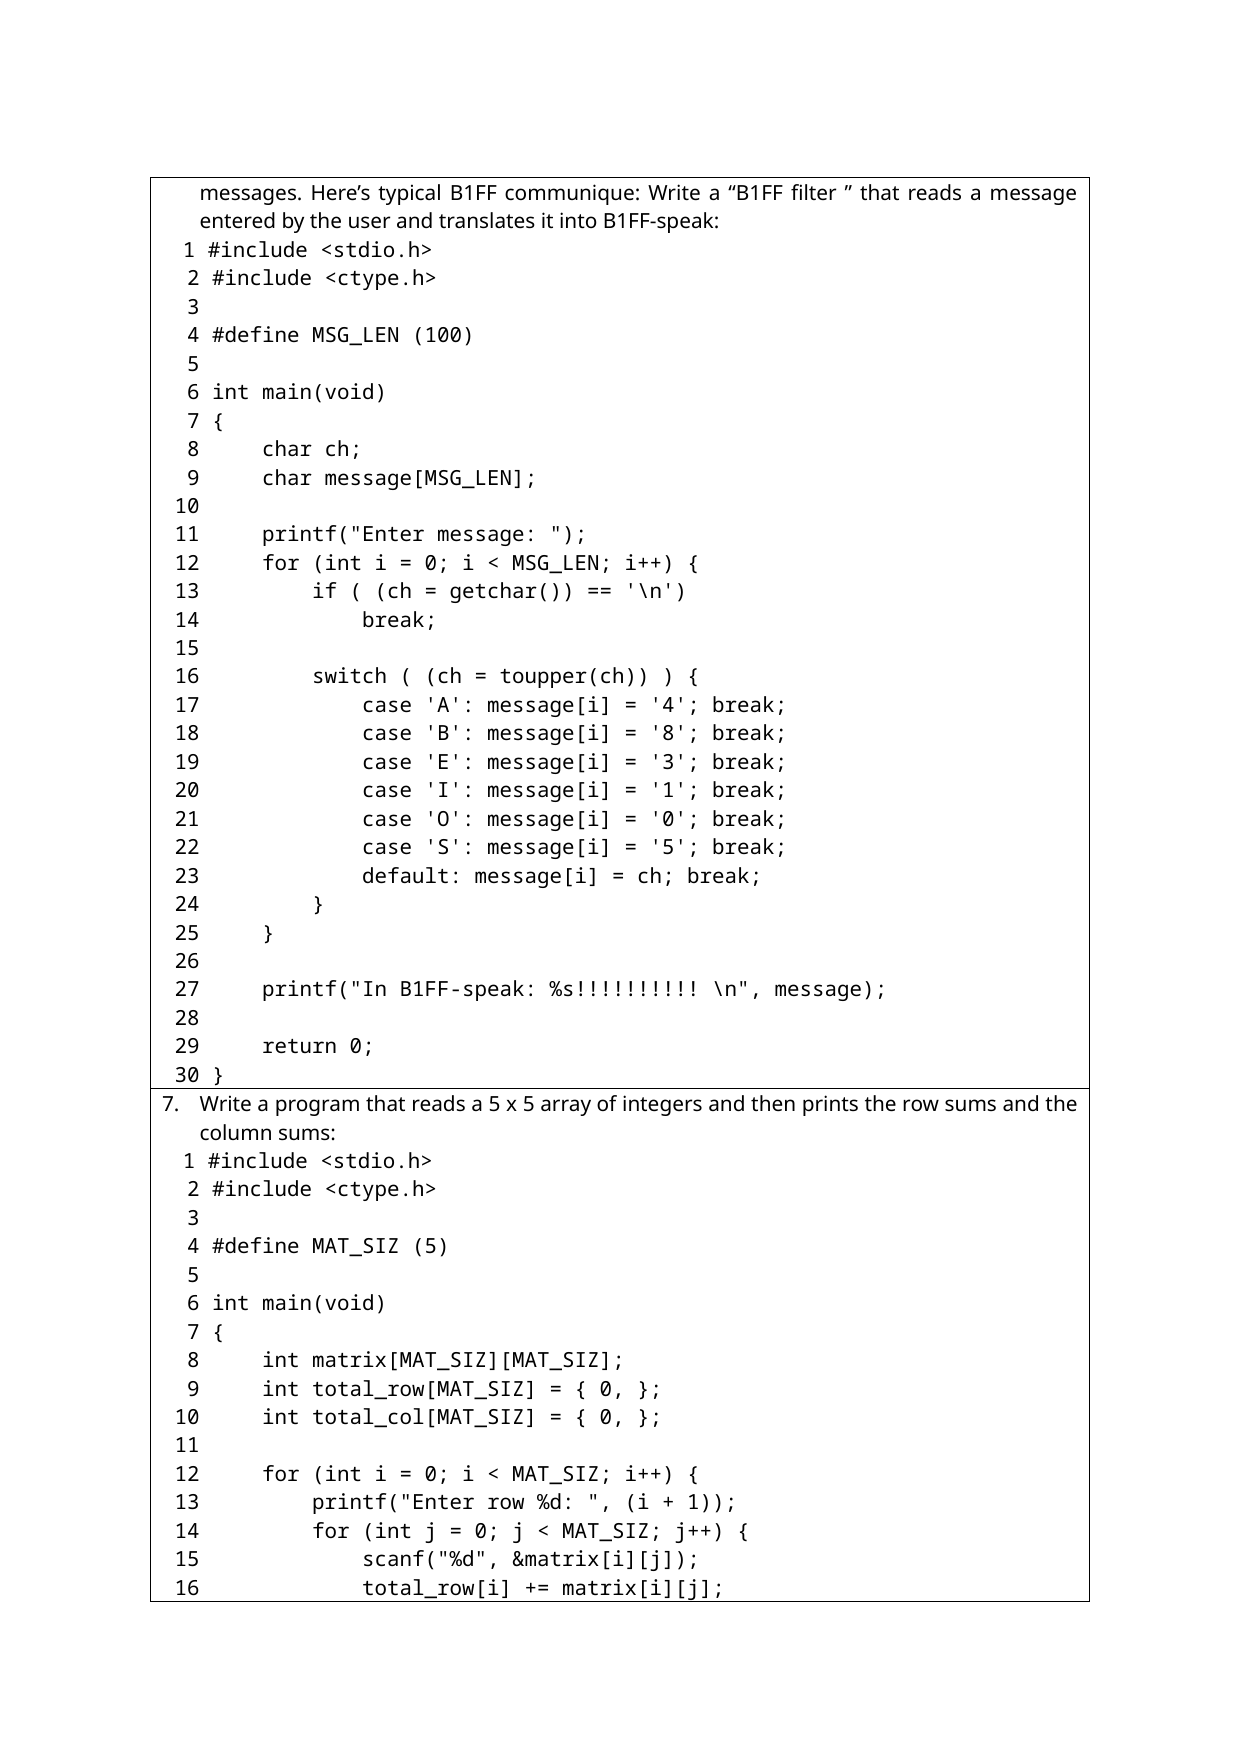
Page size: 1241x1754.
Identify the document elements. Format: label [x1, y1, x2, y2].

table_cell [151, 178, 1089, 1088]
table_cell [151, 1089, 1089, 1601]
